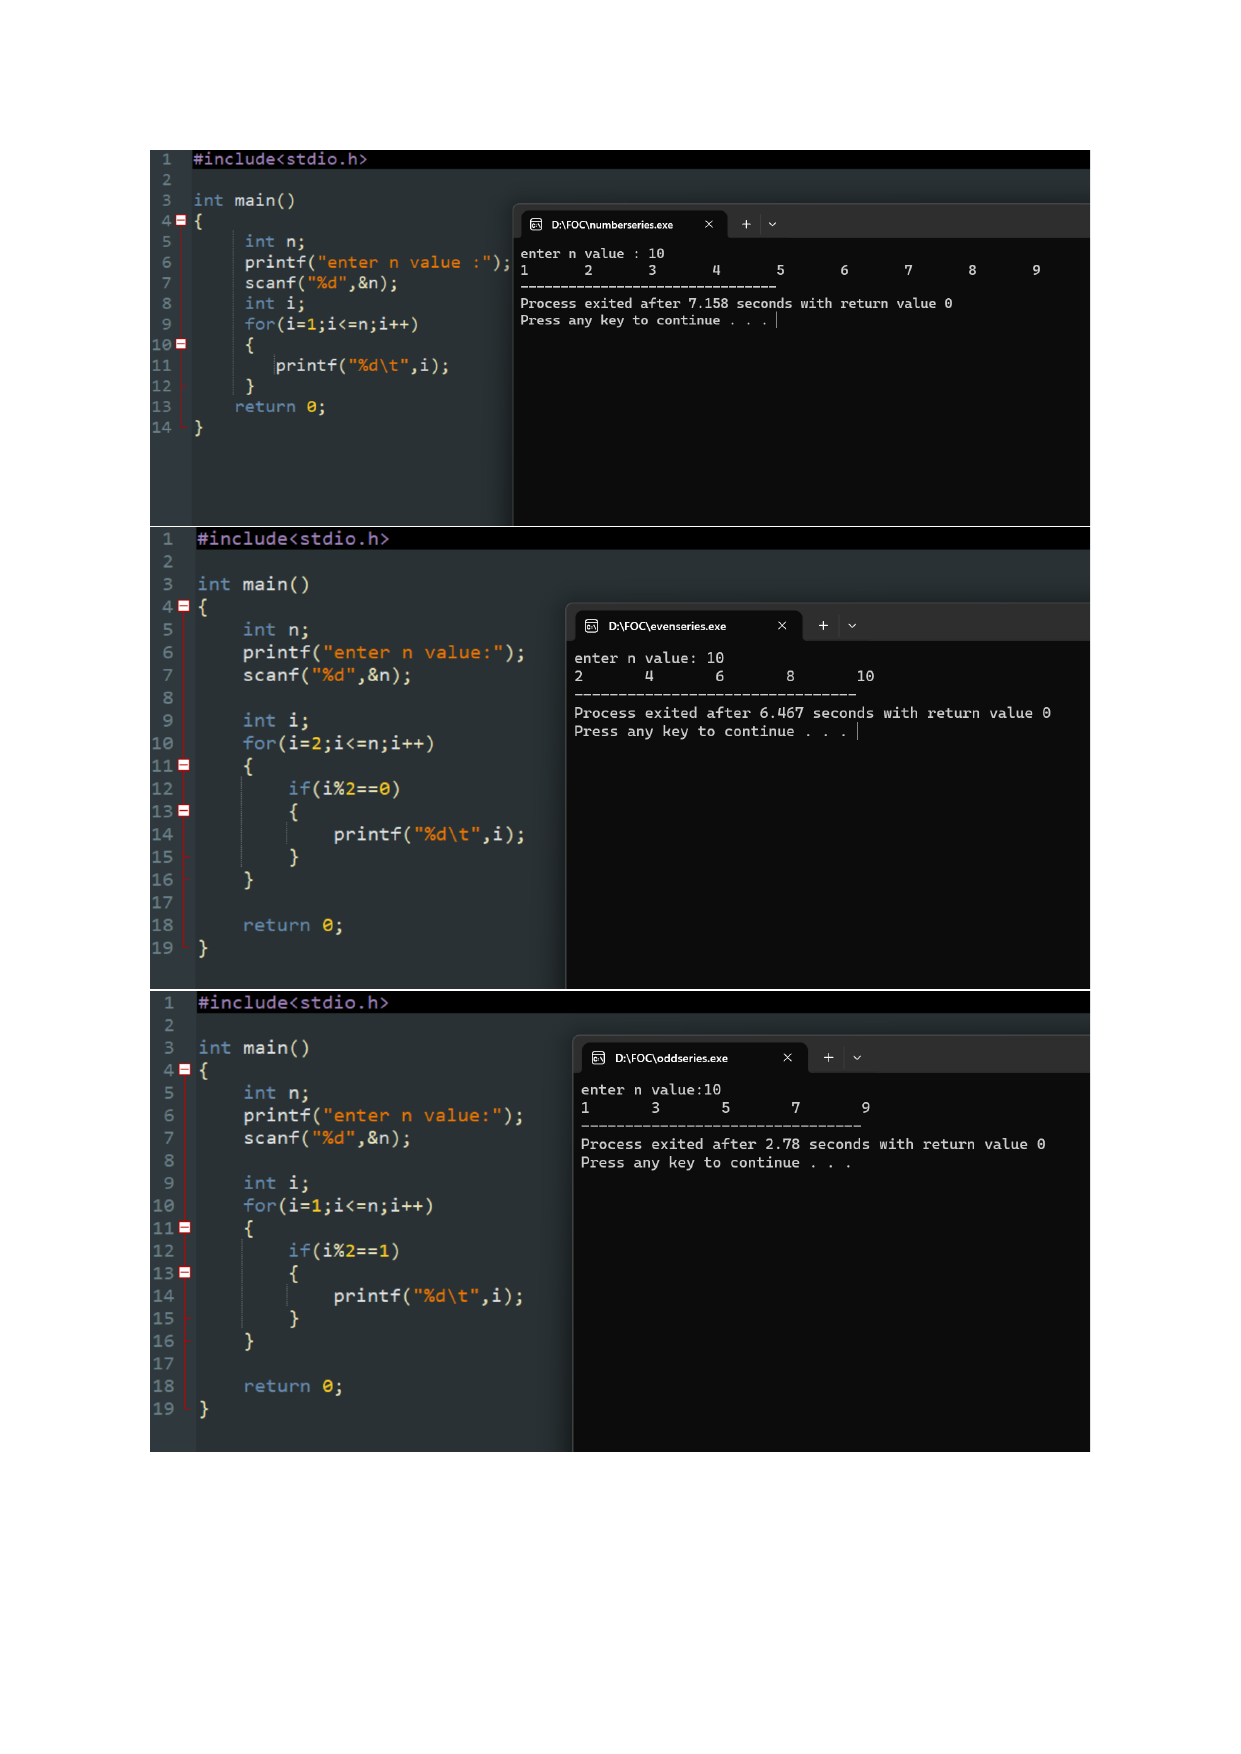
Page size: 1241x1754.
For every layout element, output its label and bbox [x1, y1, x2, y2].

picture [150, 991, 1091, 1452]
picture [150, 527, 1091, 989]
picture [150, 150, 1091, 526]
